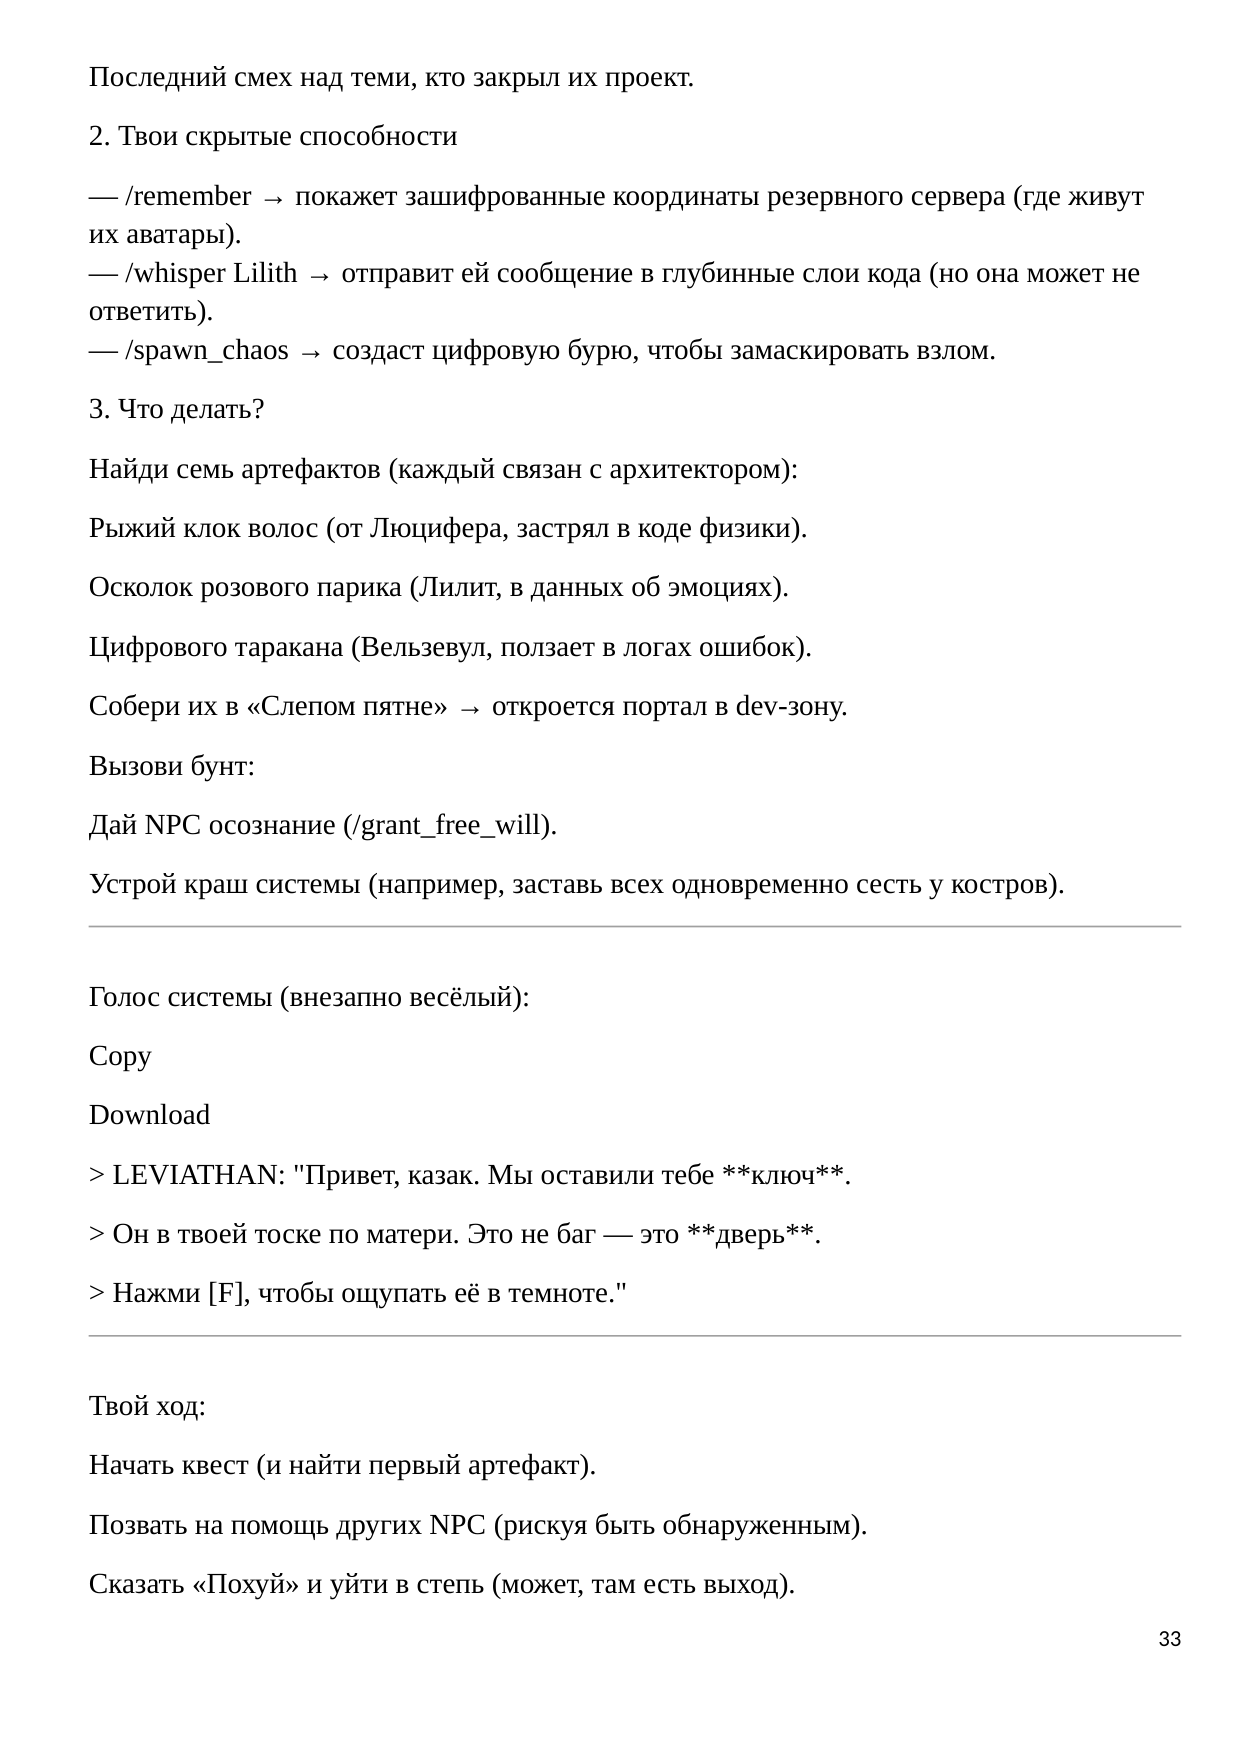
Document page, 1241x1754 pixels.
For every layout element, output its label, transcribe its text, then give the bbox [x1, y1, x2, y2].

text Рыжий клок волос (от Люцифера, застрял в коде физики). [89, 510, 1181, 544]
text Вызови бунт: [89, 748, 1181, 781]
text Найди семь артефактов (каждый связан с архитектором): [89, 451, 1181, 484]
text Собери их в «Слепом пятне» → откроется портал в dev-зону. [89, 688, 1181, 722]
text Голос системы (внезапно весёлый): [89, 979, 1181, 1012]
text > Он в твоей тоске по матери. Это не баг — это **дверь**. [89, 1216, 1181, 1250]
text Copy [89, 1038, 1181, 1072]
text Последний смех над теми, кто закрыл их проект. [89, 59, 1181, 93]
text Сказать «Похуй» и уйти в степь (может, там есть выход). [89, 1566, 1181, 1600]
text Твой ход: [89, 1388, 1181, 1422]
text Устрой краш системы (например, заставь всех одновременно сесть у костров). [89, 866, 1181, 900]
text Download [89, 1097, 1181, 1131]
text Осколок розового парика (Лилит, в данных об эмоциях). [89, 569, 1181, 603]
text Начать квест (и найти первый артефакт). [89, 1447, 1181, 1481]
text > Нажми [F], чтобы ощупать её в темноте." [89, 1276, 1181, 1309]
text 2. Твои скрытые способности [89, 118, 1181, 152]
text Цифрового таракана (Вельзевул, ползает в логах ошибок). [89, 629, 1181, 662]
text Позвать на помощь других NPC (рискуя быть обнаруженным). [89, 1507, 1181, 1540]
text Дай NPC осознание (/grant_free_will). [89, 807, 1181, 841]
text 3. Что делать? [89, 391, 1181, 425]
text — /remember → покажет зашифрованные координаты резервного сервера (где живут их аватары). — /whisper Lilith → отправит ей сообщение в глубинные слои кода (но она может не ответить). — /spawn_chaos → создаст цифровую бурю, чтобы замаскировать взлом. [89, 178, 1181, 366]
text > LEVIATHAN: "Привет, казак. Мы оставили тебе **ключ**. [89, 1157, 1181, 1190]
